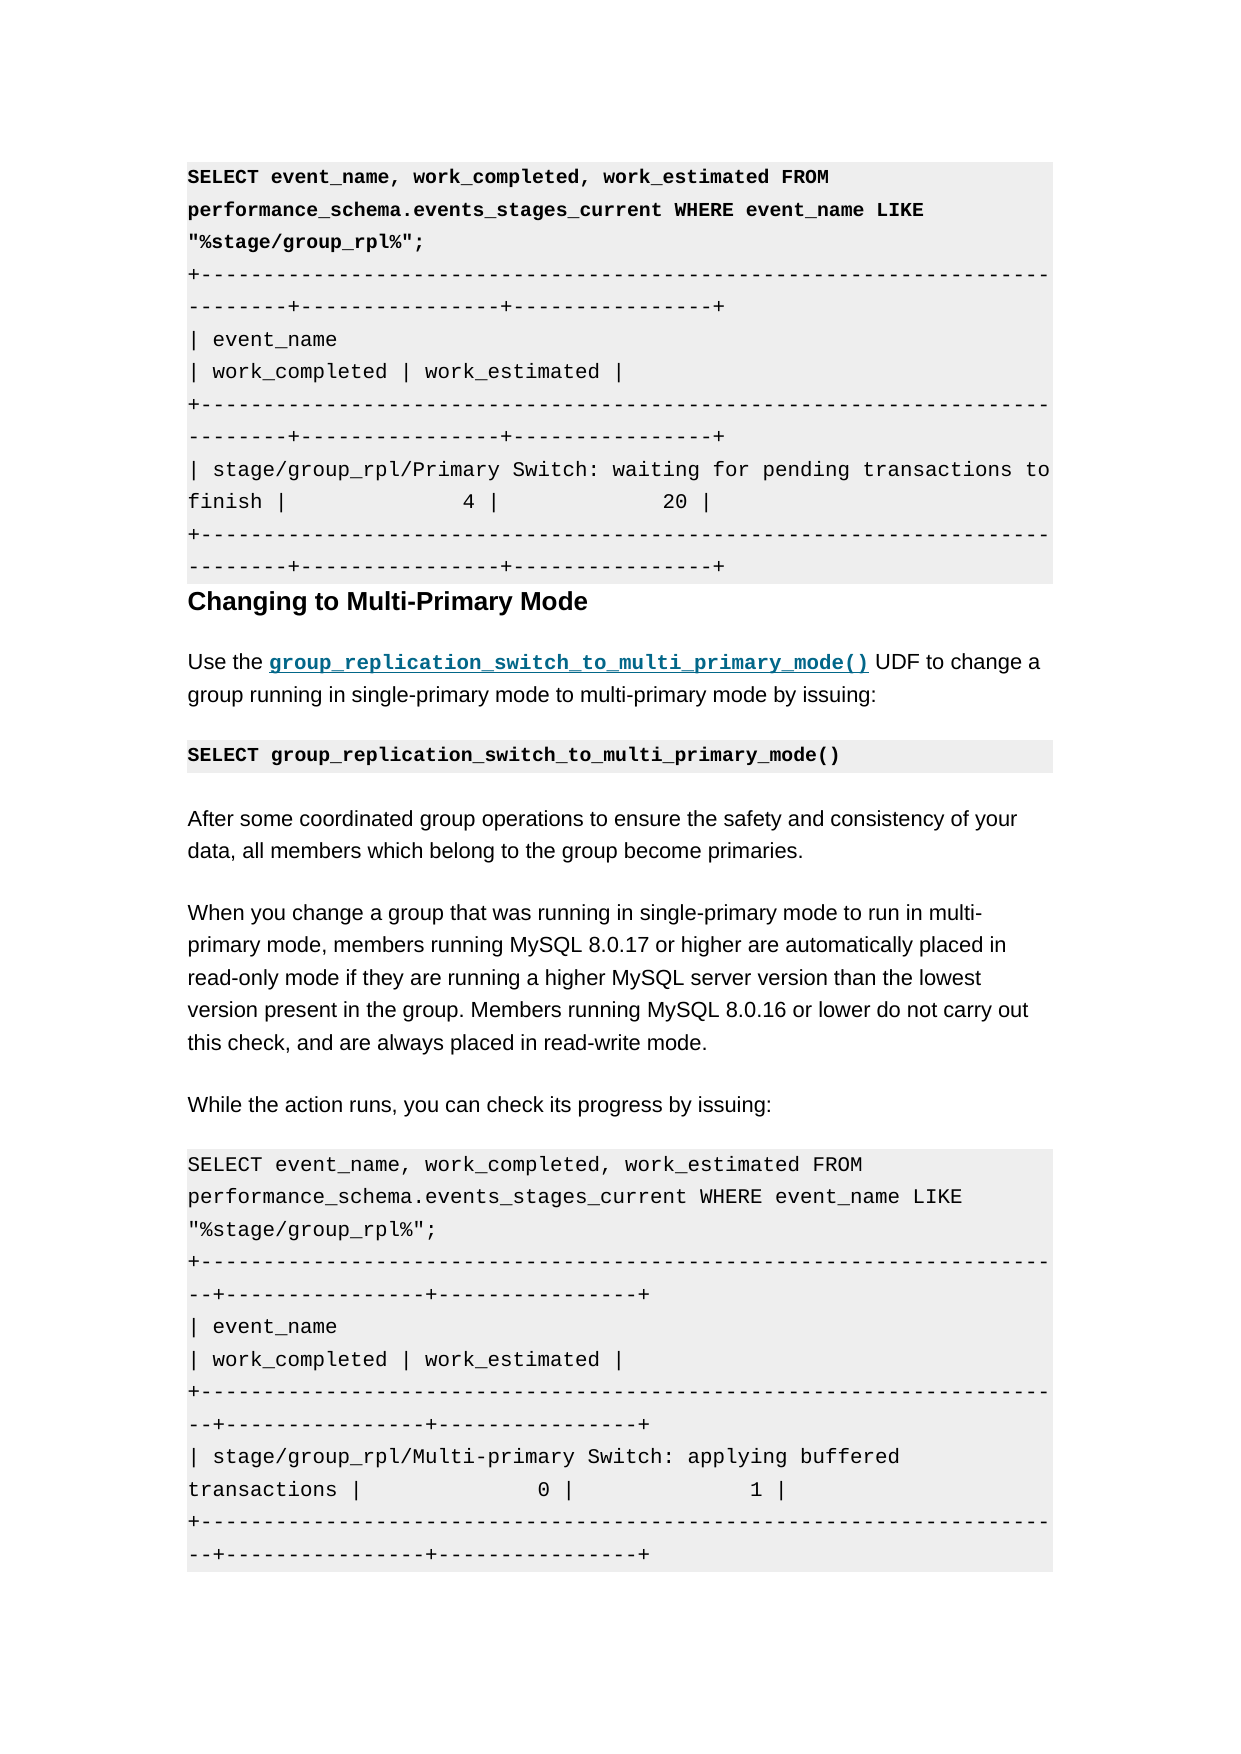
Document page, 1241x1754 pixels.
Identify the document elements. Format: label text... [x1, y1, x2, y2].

text +----------------------------------------------------------------------------+----------------+----------------+ [187, 259, 1053, 324]
text After some coordinated group operations to ensure the safety and consistency of your data, all members which belong to the group become primaries. [187, 802, 1053, 867]
text SELECT event_name, work_completed, work_estimated FROM performance_schema.events_stages_current WHERE event_name LIKE "%stage/group_rpl%"; [187, 162, 1053, 259]
text When you change a group that was running in single-primary mode to run in multi-primary mode, members running MySQL 8.0.17 or higher are automatically placed in read-only mode if they are running a higher MySQL server version than the lowest version present in the group. Members running MySQL 8.0.16 or lower do not carry out this check, and are always placed in read-write mode. [187, 896, 1053, 1059]
text +----------------------------------------------------------------------+----------------+----------------+ [187, 1377, 1053, 1442]
text While the action runs, you can check its progress by issuing: [187, 1088, 1053, 1120]
text SELECT group_replication_switch_to_multi_primary_mode() [187, 740, 1053, 773]
text | stage/group_rpl/Primary Switch: waiting for pending transactions to finish | 4 | 20 | [187, 454, 1053, 519]
text | stage/group_rpl/Multi-primary Switch: applying buffered transactions | 0 | 1 | [187, 1442, 1053, 1507]
text SELECT event_name, work_completed, work_estimated FROM performance_schema.events_stages_current WHERE event_name LIKE "%stage/group_rpl%"; [187, 1149, 1053, 1247]
text +----------------------------------------------------------------------+----------------+----------------+ [187, 1247, 1053, 1312]
text | event_name | work_completed | work_estimated | [187, 324, 1053, 389]
subtitle Changing to Multi-Primary Mode [187, 584, 1053, 617]
text Use the group_replication_switch_to_multi_primary_mode() UDF to change a group running in single-primary mode to multi-primary mode by issuing: [187, 646, 1053, 711]
text | event_name | work_completed | work_estimated | [187, 1312, 1053, 1377]
text +----------------------------------------------------------------------------+----------------+----------------+ [187, 519, 1053, 584]
text +----------------------------------------------------------------------------+----------------+----------------+ [187, 389, 1053, 454]
text +----------------------------------------------------------------------+----------------+----------------+ [187, 1507, 1053, 1572]
